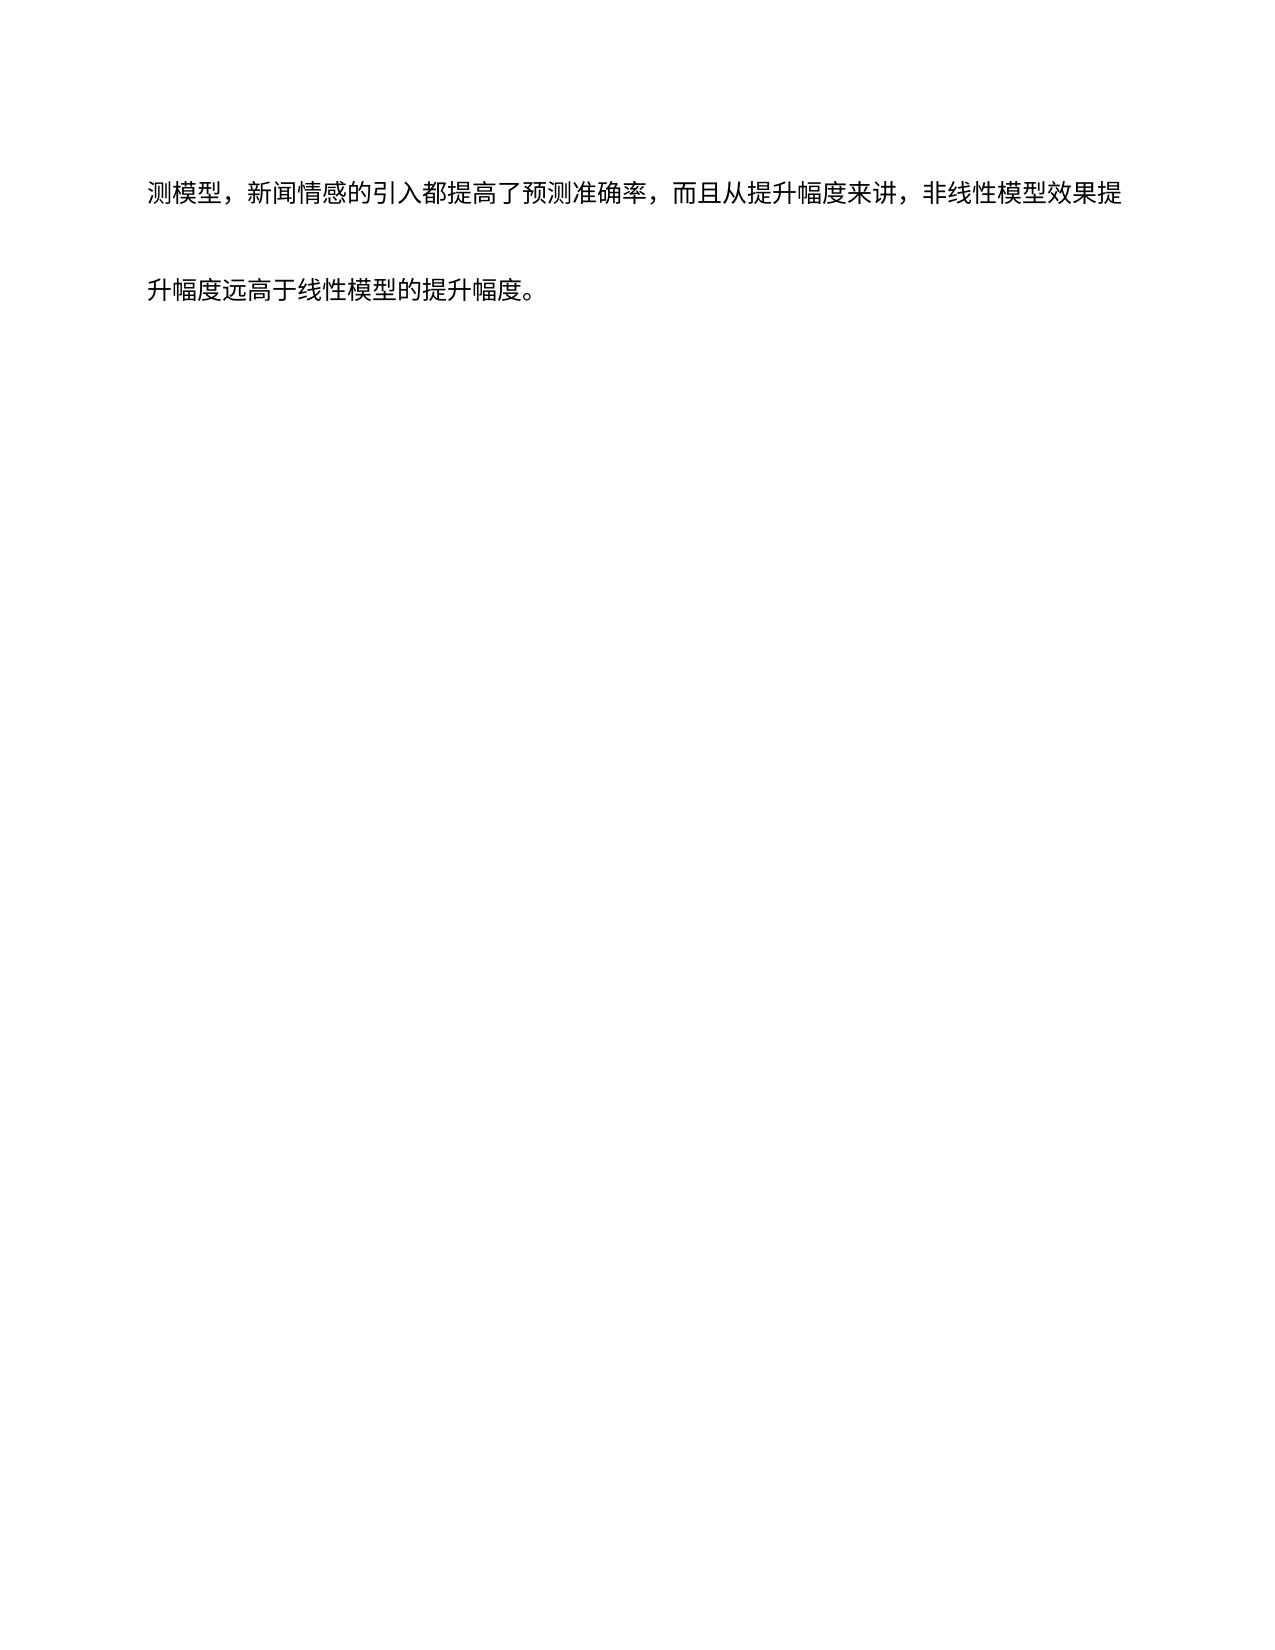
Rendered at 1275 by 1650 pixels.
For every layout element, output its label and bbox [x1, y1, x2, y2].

list [148, 159, 1127, 321]
